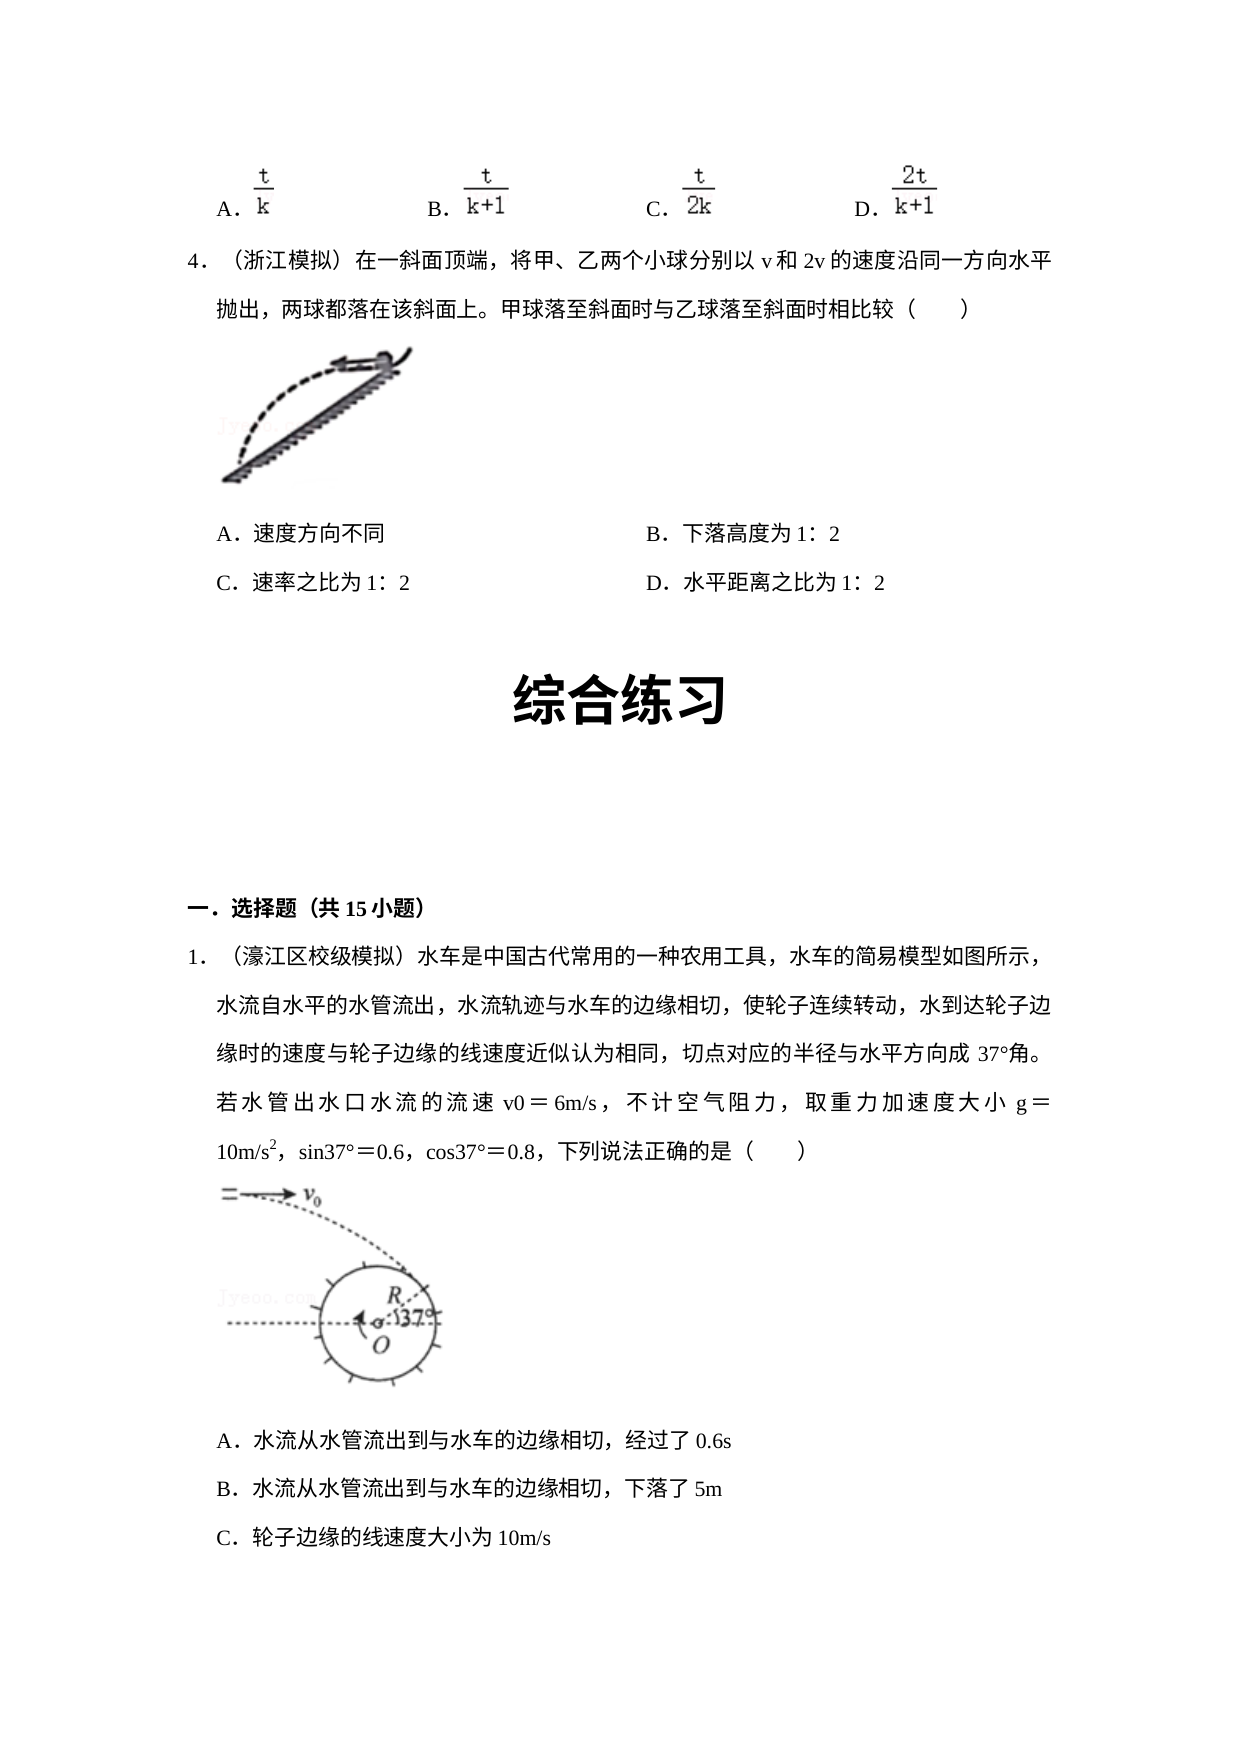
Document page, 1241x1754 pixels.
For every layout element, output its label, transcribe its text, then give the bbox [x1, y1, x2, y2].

picture [216, 340, 418, 490]
text 4．（浙江模拟）在一斜面顶端，将甲、乙两个小球分别以v和2v的速度沿同一方向水平抛出，两球都落在该斜面上。甲球落至斜面时与乙球落至斜面时相比较（ ） [187, 243, 1053, 324]
text 1．（濠江区校级模拟）水车是中国古代常用的一种农用工具，水车的简易模型如图所示，水流自水平的水管流出，水流轨迹与水车的边缘相切，使轮子连续转动，水到达轮子边缘时的速度与轮子边缘的线速度近似认为相同，切点对应的半径与水平方向成37°角。若水管出水口水流的流速v0＝6m/s，不计空气阻力，取重力加速度大小g＝10m/s2，sin37°＝0.6，cos37°＝0.8，下列说法正确的是（ ） [187, 938, 1053, 1166]
subtitle 综合练习 [187, 648, 1053, 745]
picture [253, 162, 274, 217]
text A．速度方向不同 B．下落高度为1：2 [187, 516, 1053, 548]
picture [463, 162, 509, 217]
text B．水流从水管流出到与水车的边缘相切，下落了5m [187, 1471, 1053, 1503]
picture [891, 162, 938, 217]
text A．水流从水管流出到与水车的边缘相切，经过了0.6s [187, 1423, 1053, 1455]
text A． B． C． D． [187, 162, 1053, 227]
picture [682, 162, 715, 217]
picture [216, 1181, 449, 1392]
text C．速率之比为1：2 D．水平距离之比为1：2 [187, 564, 1053, 597]
text C．轮子边缘的线速度大小为10m/s [187, 1519, 1053, 1552]
text 一．选择题（共15小题） [187, 890, 1053, 923]
